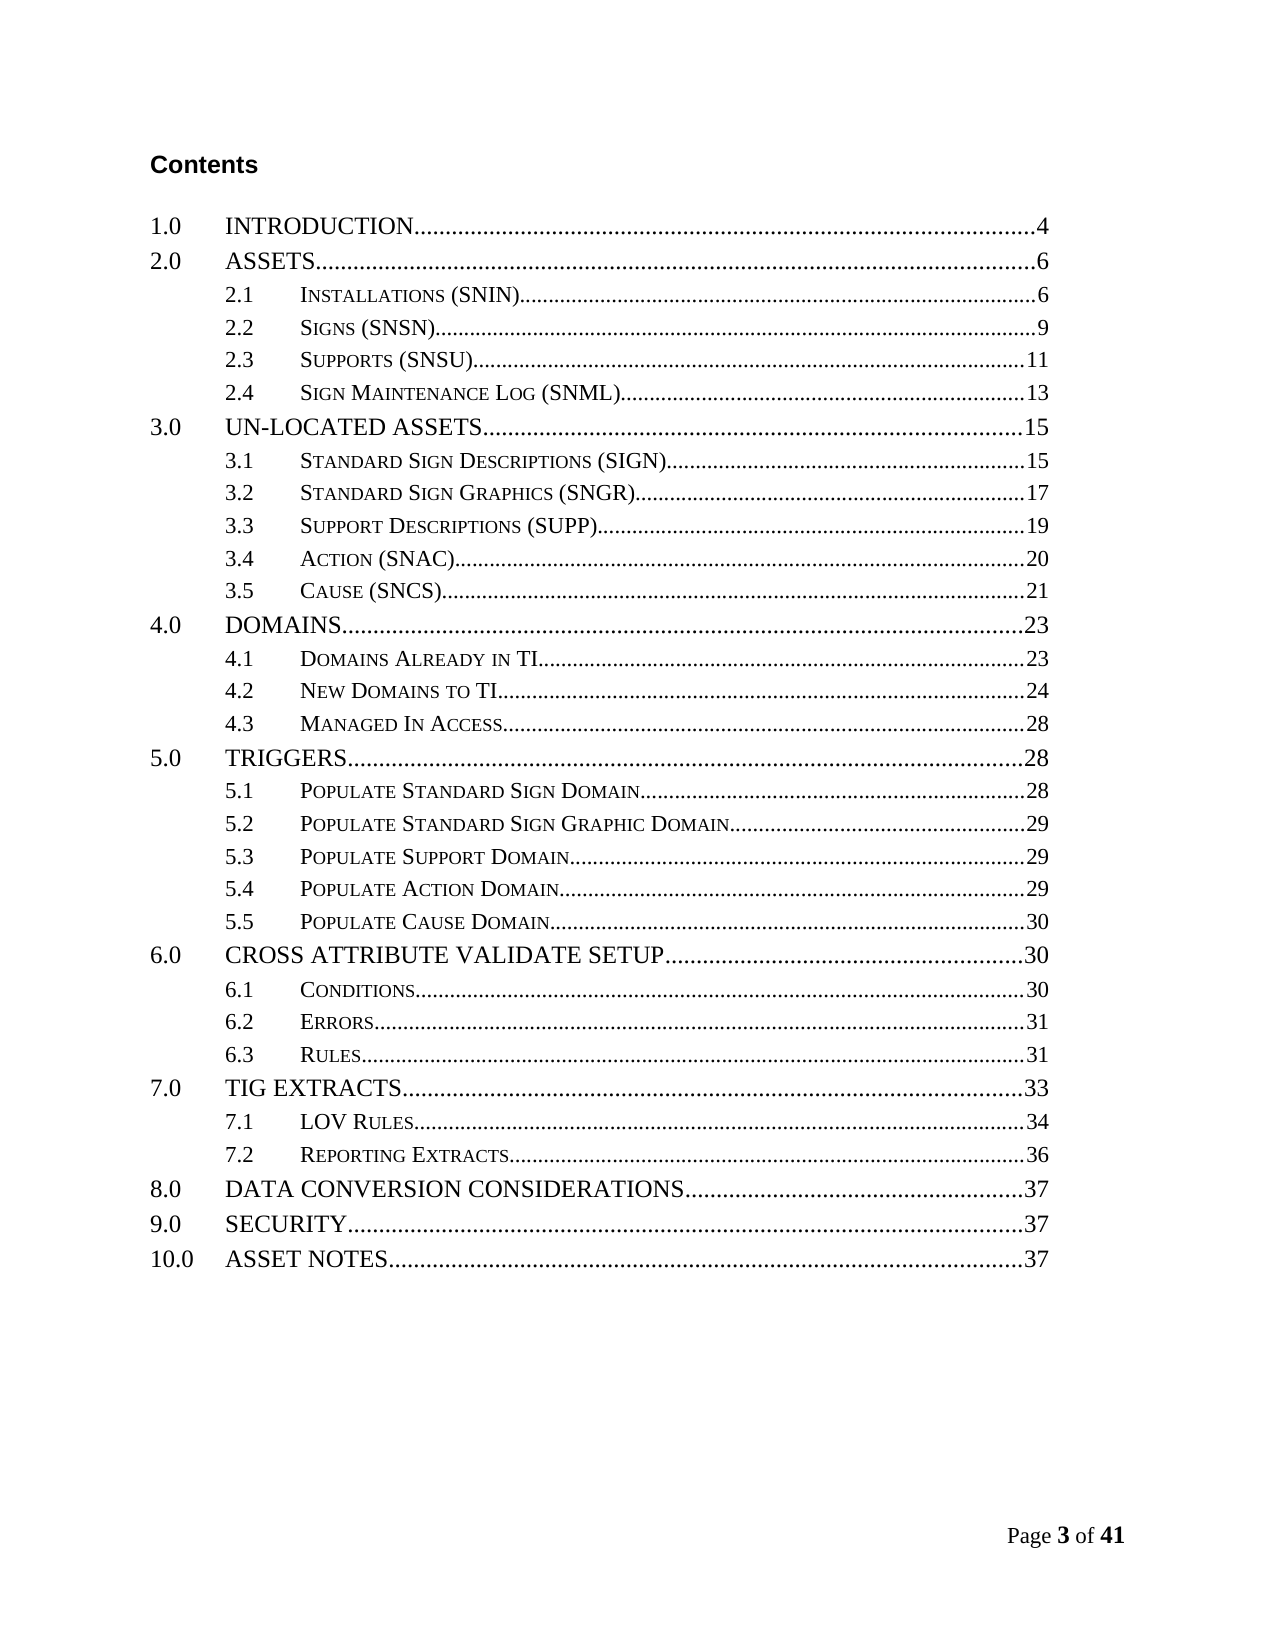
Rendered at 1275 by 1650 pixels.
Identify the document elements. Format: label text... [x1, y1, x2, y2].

text Contents [150, 150, 1125, 179]
